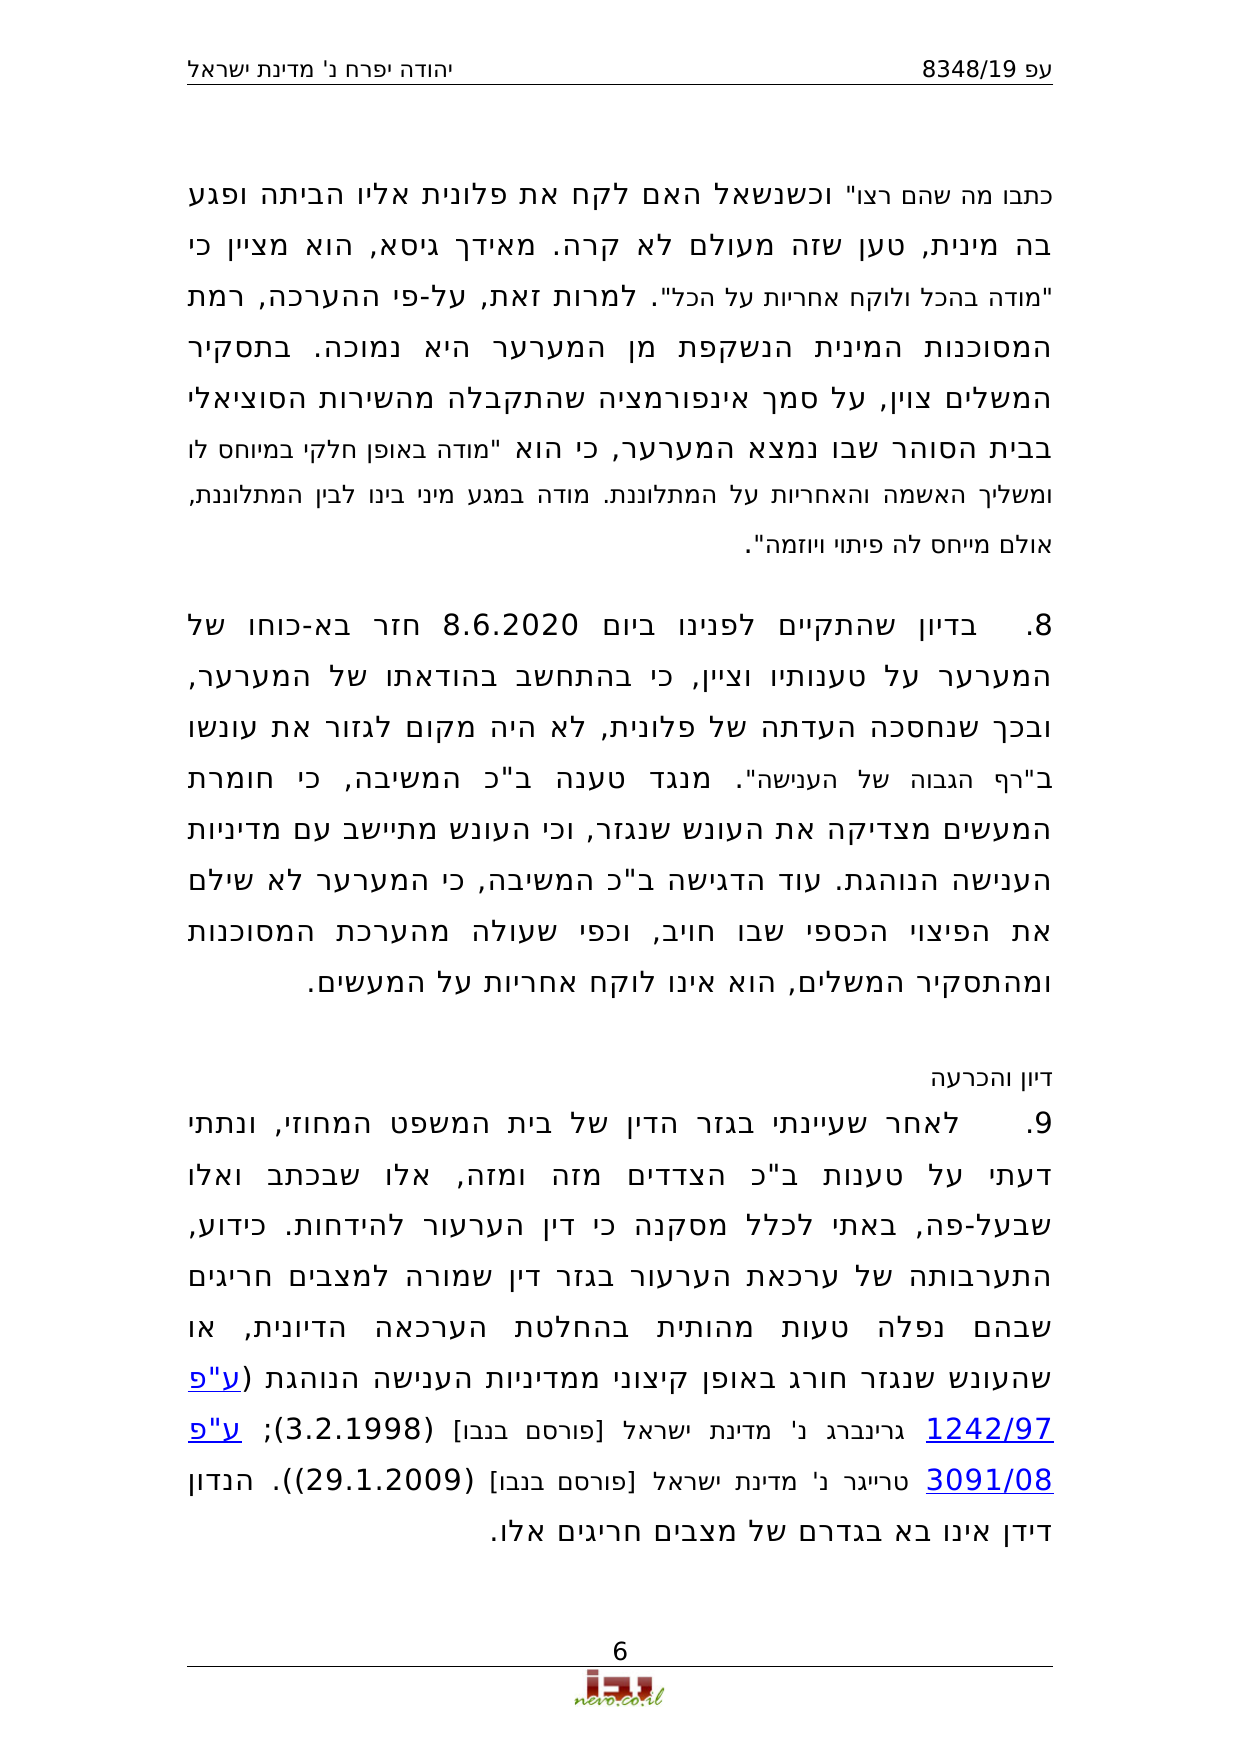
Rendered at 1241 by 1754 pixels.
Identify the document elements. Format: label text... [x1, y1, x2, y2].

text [187, 177, 1053, 561]
text דיון והכרעה [187, 1063, 1053, 1092]
text 9. לאחר שעיינתי בגזר הדין של בית המשפט המחוזי, ונתתי דעתי על טענות ב"כ הצדדים מזה ומזה, אלו שבכתב ואלו שבעל-פה, באתי לכלל מסקנה כי דין הערעור להידחות. כידוע, התערבותה של ערכאת הערעור בגזר דין שמורה למצבים חריגים שבהם נפלה טעות מהותית בהחלטת הערכאה הדיונית, או שהעונש שנגזר חורג באופן קיצוני ממדיניות הענישה הנוהגת (ע"פ 1242/97 גרינברג נ' מדינת ישראל [פורסם בנבו] (3.2.1998); ע"פ 3091/08 טרייגר נ' מדינת ישראל [פורסם בנבו] (29.1.2009)). הנדון דידן אינו בא בגדרם של מצבים חריגים אלו. [187, 1107, 1053, 1548]
text 8. בדיון שהתקיים לפנינו ביום 8.6.2020 חזר בא-כוחו של המערער על טענותיו וציין, כי בהתחשב בהודאתו של המערער, ובכך שנחסכה העדתה של פלונית, לא היה מקום לגזור את עונשו ב"רף הגבוה של הענישה". מנגד טענה ב"כ המשיבה, כי חומרת המעשים מצדיקה את העונש שנגזר, וכי העונש מתיישב עם מדיניות הענישה הנוהגת. עוד הדגישה ב"כ המשיבה, כי המערער לא שילם את הפיצוי הכספי שבו חויב, וכפי שעולה מהערכת המסוכנות ומהתסקיר המשלים, הוא אינו לוקח אחריות על המעשים. [187, 609, 1053, 999]
picture [574, 1669, 666, 1707]
